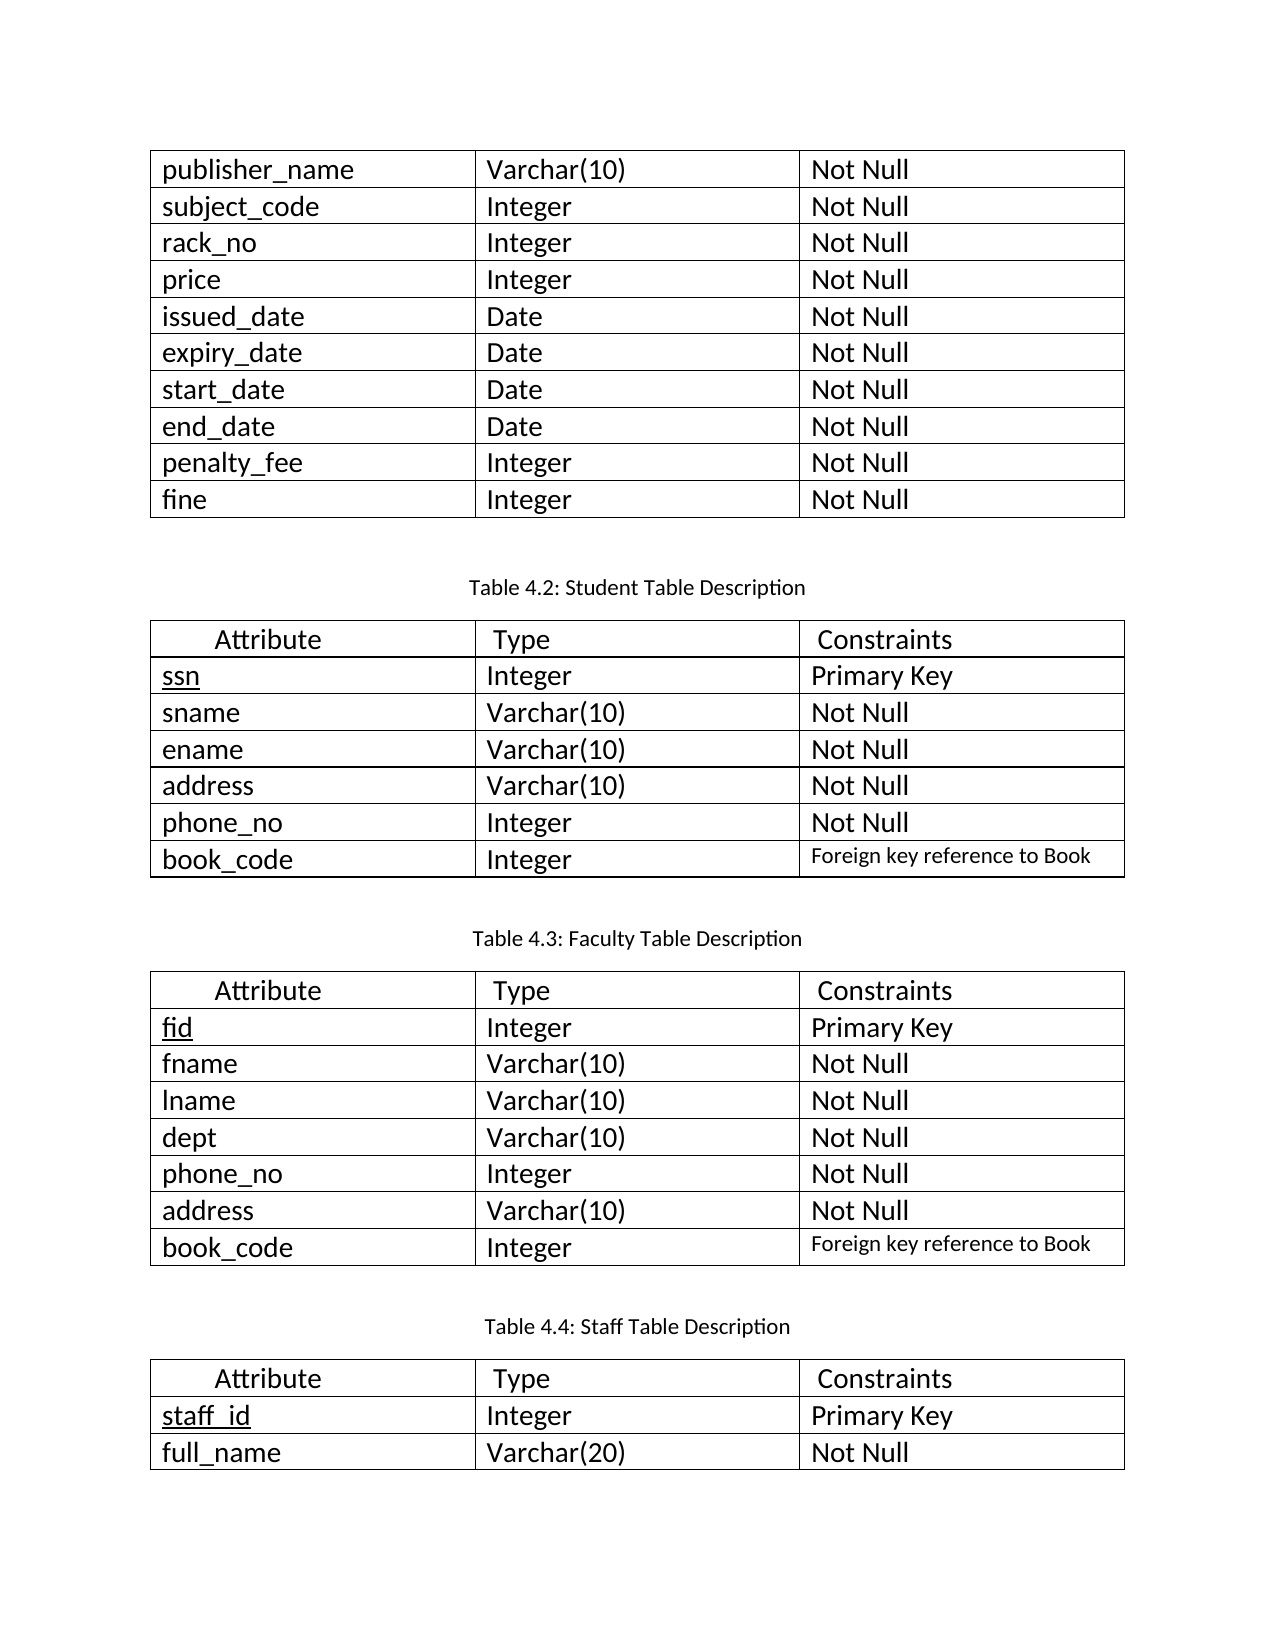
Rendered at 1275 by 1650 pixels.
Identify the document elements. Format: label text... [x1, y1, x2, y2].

table_cell book_code [151, 841, 475, 876]
table_cell Not Null [800, 224, 1124, 260]
table_cell Integer [476, 481, 799, 517]
table_cell Integer [476, 658, 799, 693]
table_cell Varchar(10) [476, 694, 799, 730]
table_cell Primary Key [800, 1009, 1124, 1044]
table_cell Not Null [800, 1434, 1124, 1469]
table_header Type [476, 621, 799, 656]
table_cell Not Null [800, 298, 1124, 333]
table_cell sname [151, 694, 475, 730]
table_cell Not Null [800, 261, 1124, 297]
table_cell Not Null [800, 408, 1124, 443]
table_cell Not Null [800, 731, 1124, 766]
table_cell dept [151, 1119, 475, 1154]
table_header Attribute [151, 972, 475, 1008]
table_cell phone_no [151, 1156, 475, 1191]
table_cell Integer [476, 444, 799, 480]
table_cell Not Null [800, 151, 1124, 187]
table_cell subject_code [151, 188, 475, 223]
table_cell start_date [151, 371, 475, 407]
table_cell Date [476, 408, 799, 443]
table_cell Not Null [800, 1156, 1124, 1191]
table_cell Integer [476, 1009, 799, 1044]
table_cell Integer [476, 188, 799, 223]
table_cell Not Null [800, 1119, 1124, 1154]
table_cell Not Null [800, 1192, 1124, 1228]
table_cell ssn [151, 658, 475, 693]
table_cell Varchar(20) [476, 1434, 799, 1469]
text Table 4.2: Student Table Description [150, 573, 1125, 601]
table_cell end_date [151, 408, 475, 443]
table_cell Not Null [800, 371, 1124, 407]
table_cell Date [476, 371, 799, 407]
table_cell issued_date [151, 298, 475, 333]
table_cell Foreign key reference to Book [800, 1229, 1124, 1264]
table_cell Varchar(10) [476, 731, 799, 766]
text Table 4.4: Staff Table Description [150, 1312, 1125, 1340]
table_cell ename [151, 731, 475, 766]
table_cell staff_id [151, 1397, 475, 1433]
table_cell Primary Key [800, 658, 1124, 693]
table_cell Not Null [800, 334, 1124, 370]
table_cell address [151, 1192, 475, 1228]
table_cell book_code [151, 1229, 475, 1264]
table_cell Varchar(10) [476, 1192, 799, 1228]
table_cell Not Null [800, 444, 1124, 480]
table_header Constraints [800, 621, 1124, 656]
table_cell Not Null [800, 768, 1124, 803]
table_cell expiry_date [151, 334, 475, 370]
table_cell address [151, 768, 475, 803]
table_cell Not Null [800, 694, 1124, 730]
table_cell Not Null [800, 1082, 1124, 1118]
table_header Attribute [151, 1360, 475, 1396]
table_cell Integer [476, 1397, 799, 1433]
table_cell full_name [151, 1434, 475, 1469]
table_cell Integer [476, 224, 799, 260]
table_cell Not Null [800, 481, 1124, 517]
table_cell rack_no [151, 224, 475, 260]
table_cell Varchar(10) [476, 1082, 799, 1118]
table_cell Integer [476, 261, 799, 297]
table_header Constraints [800, 972, 1124, 1008]
table_cell fname [151, 1046, 475, 1081]
table_cell Varchar(10) [476, 1119, 799, 1154]
table_cell fine [151, 481, 475, 517]
table_cell Varchar(10) [476, 768, 799, 803]
table_cell penalty_fee [151, 444, 475, 480]
table_cell price [151, 261, 475, 297]
table_header Type [476, 1360, 799, 1396]
table_cell Varchar(10) [476, 151, 799, 187]
table_cell Integer [476, 1229, 799, 1264]
table_cell Not Null [800, 188, 1124, 223]
table_cell Integer [476, 1156, 799, 1191]
table_cell fid [151, 1009, 475, 1044]
table_cell phone_no [151, 804, 475, 840]
table_cell Not Null [800, 804, 1124, 840]
table_cell Date [476, 334, 799, 370]
table_cell lname [151, 1082, 475, 1118]
table_cell Varchar(10) [476, 1046, 799, 1081]
table_cell publisher_name [151, 151, 475, 187]
table_cell Not Null [800, 1046, 1124, 1081]
text Table 4.3: Faculty Table Description [150, 924, 1125, 952]
table_cell Foreign key reference to Book [800, 841, 1124, 876]
table_cell Integer [476, 804, 799, 840]
table_cell Date [476, 298, 799, 333]
table_header Constraints [800, 1360, 1124, 1396]
table_cell Integer [476, 841, 799, 876]
table_header Type [476, 972, 799, 1008]
table_header Attribute [151, 621, 475, 656]
table_cell Primary Key [800, 1397, 1124, 1433]
